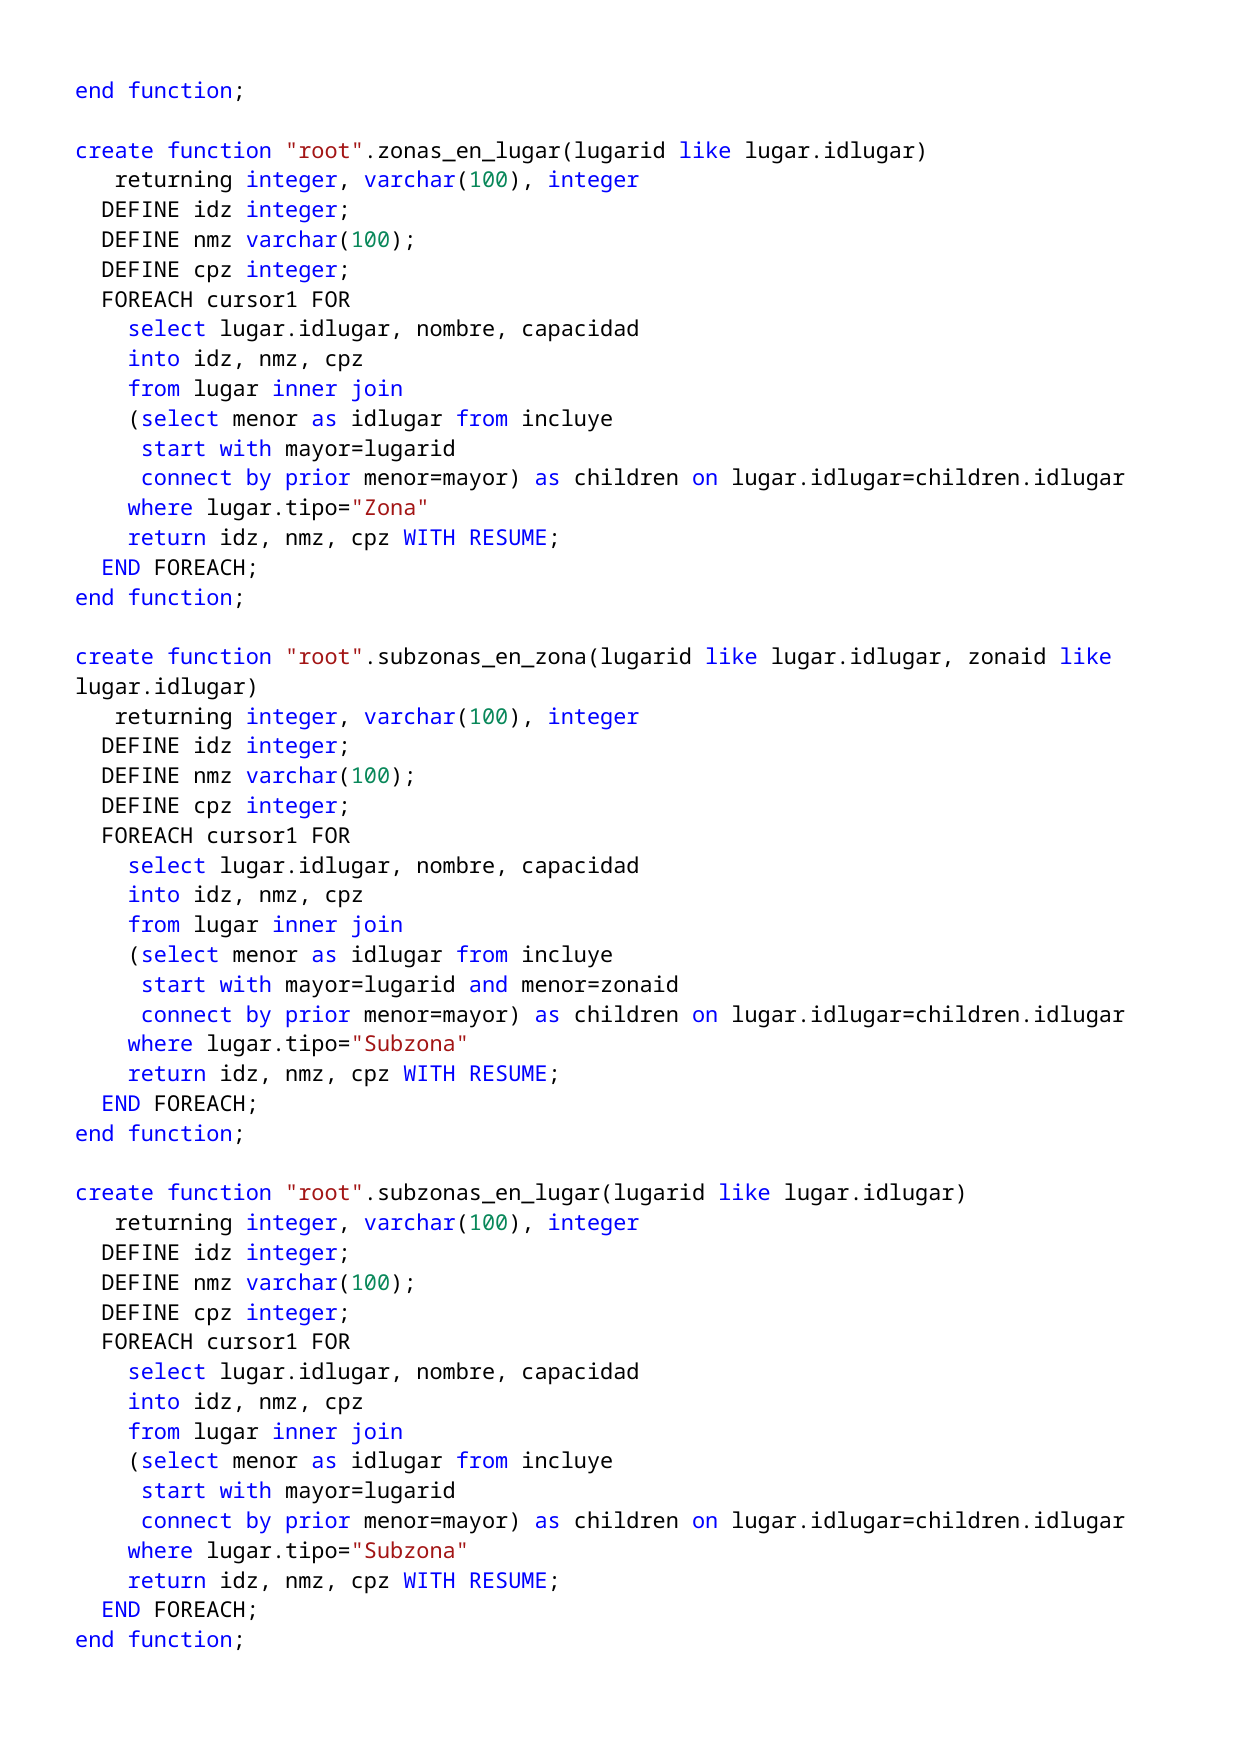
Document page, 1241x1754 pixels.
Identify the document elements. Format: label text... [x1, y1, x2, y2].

text (select menor as idlugar from incluye [75, 939, 1165, 969]
text end function; [75, 1624, 1165, 1654]
text returning integer, varchar(100), integer [75, 701, 1165, 730]
text returning integer, varchar(100), integer [75, 164, 1165, 194]
text connect by prior menor=mayor) as children on lugar.idlugar=children.idlugar [75, 462, 1165, 492]
text (select menor as idlugar from incluye [75, 403, 1165, 432]
text into idz, nmz, cpz [75, 1386, 1165, 1416]
text where lugar.tipo="Zona" [75, 492, 1165, 522]
text start with mayor=lugarid [75, 1475, 1165, 1505]
text end function; [75, 1118, 1165, 1147]
text create function "root".subzonas_en_lugar(lugarid like lugar.idlugar) [75, 1177, 1165, 1207]
text FOREACH cursor1 FOR [75, 283, 1165, 313]
text from lugar inner join [75, 909, 1165, 939]
text from lugar inner join [75, 373, 1165, 403]
text create function "root".zonas_en_lugar(lugarid like lugar.idlugar) [75, 134, 1165, 164]
text (select menor as idlugar from incluye [75, 1445, 1165, 1475]
text where lugar.tipo="Subzona" [75, 1535, 1165, 1564]
text start with mayor=lugarid and menor=zonaid [75, 969, 1165, 998]
text from lugar inner join [75, 1416, 1165, 1445]
text END FOREACH; [75, 1594, 1165, 1624]
text DEFINE cpz integer; [75, 790, 1165, 820]
text select lugar.idlugar, nombre, capacidad [75, 849, 1165, 879]
text DEFINE cpz integer; [75, 254, 1165, 283]
text return idz, nmz, cpz WITH RESUME; [75, 1058, 1165, 1088]
text DEFINE nmz varchar(100); [75, 760, 1165, 790]
text where lugar.tipo="Subzona" [75, 1028, 1165, 1058]
text END FOREACH; [75, 1088, 1165, 1118]
text select lugar.idlugar, nombre, capacidad [75, 313, 1165, 343]
text DEFINE idz integer; [75, 1237, 1165, 1267]
text return idz, nmz, cpz WITH RESUME; [75, 522, 1165, 552]
text returning integer, varchar(100), integer [75, 1207, 1165, 1237]
text into idz, nmz, cpz [75, 879, 1165, 909]
text return idz, nmz, cpz WITH RESUME; [75, 1564, 1165, 1594]
text DEFINE nmz varchar(100); [75, 1267, 1165, 1296]
text END FOREACH; [75, 552, 1165, 581]
text DEFINE nmz varchar(100); [75, 224, 1165, 254]
text create function "root".subzonas_en_zona(lugarid like lugar.idlugar, zonaid like lugar.idlugar) [75, 641, 1165, 701]
text DEFINE idz integer; [75, 194, 1165, 224]
text end function; [75, 75, 1165, 105]
text into idz, nmz, cpz [75, 343, 1165, 373]
text select lugar.idlugar, nombre, capacidad [75, 1356, 1165, 1386]
text FOREACH cursor1 FOR [75, 820, 1165, 849]
text connect by prior menor=mayor) as children on lugar.idlugar=children.idlugar [75, 1505, 1165, 1535]
text DEFINE idz integer; [75, 730, 1165, 760]
text start with mayor=lugarid [75, 432, 1165, 462]
text connect by prior menor=mayor) as children on lugar.idlugar=children.idlugar [75, 998, 1165, 1028]
text FOREACH cursor1 FOR [75, 1326, 1165, 1356]
text DEFINE cpz integer; [75, 1296, 1165, 1326]
text end function; [75, 581, 1165, 611]
